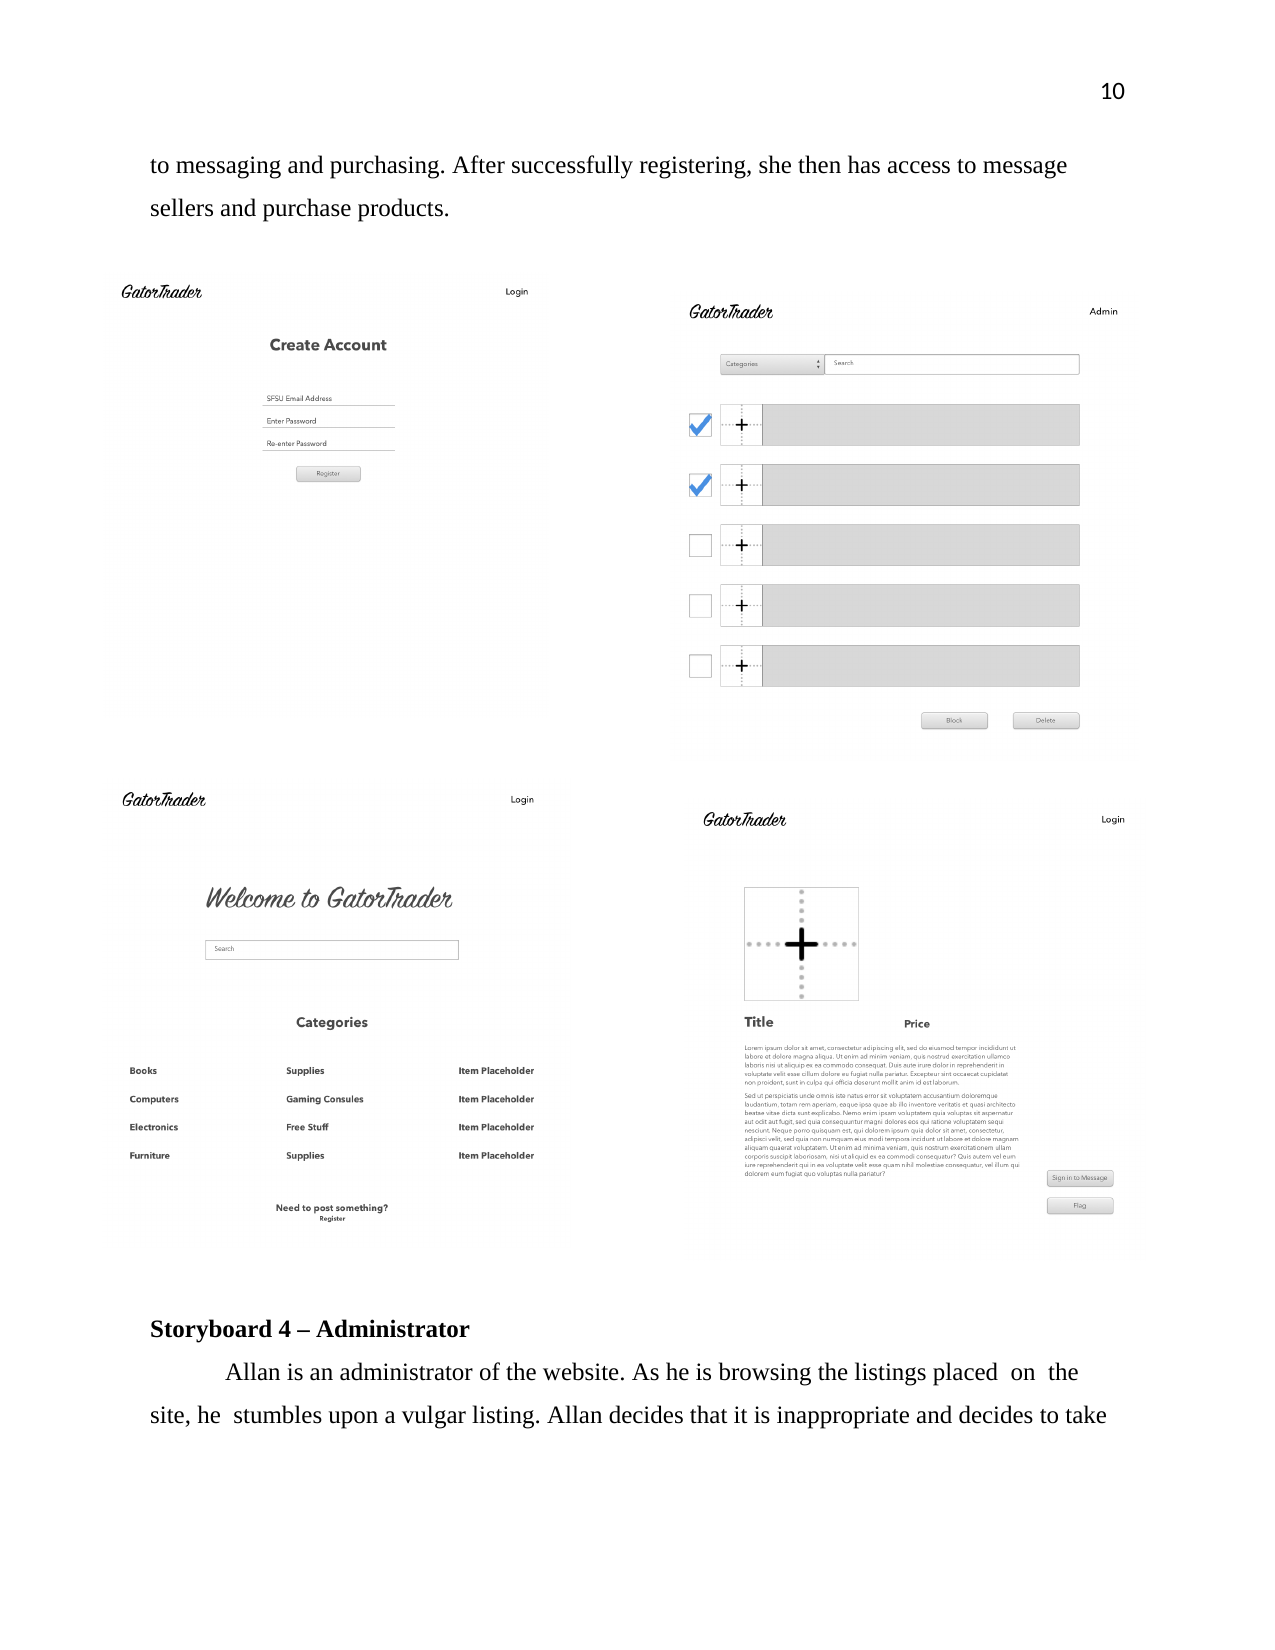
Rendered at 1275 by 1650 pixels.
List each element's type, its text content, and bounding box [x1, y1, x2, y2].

picture [669, 291, 1139, 761]
picture [102, 778, 571, 1248]
text Storyboard 4 – Administrator [150, 1314, 1125, 1343]
picture [683, 798, 1146, 1261]
picture [102, 272, 549, 718]
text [150, 1357, 1125, 1429]
